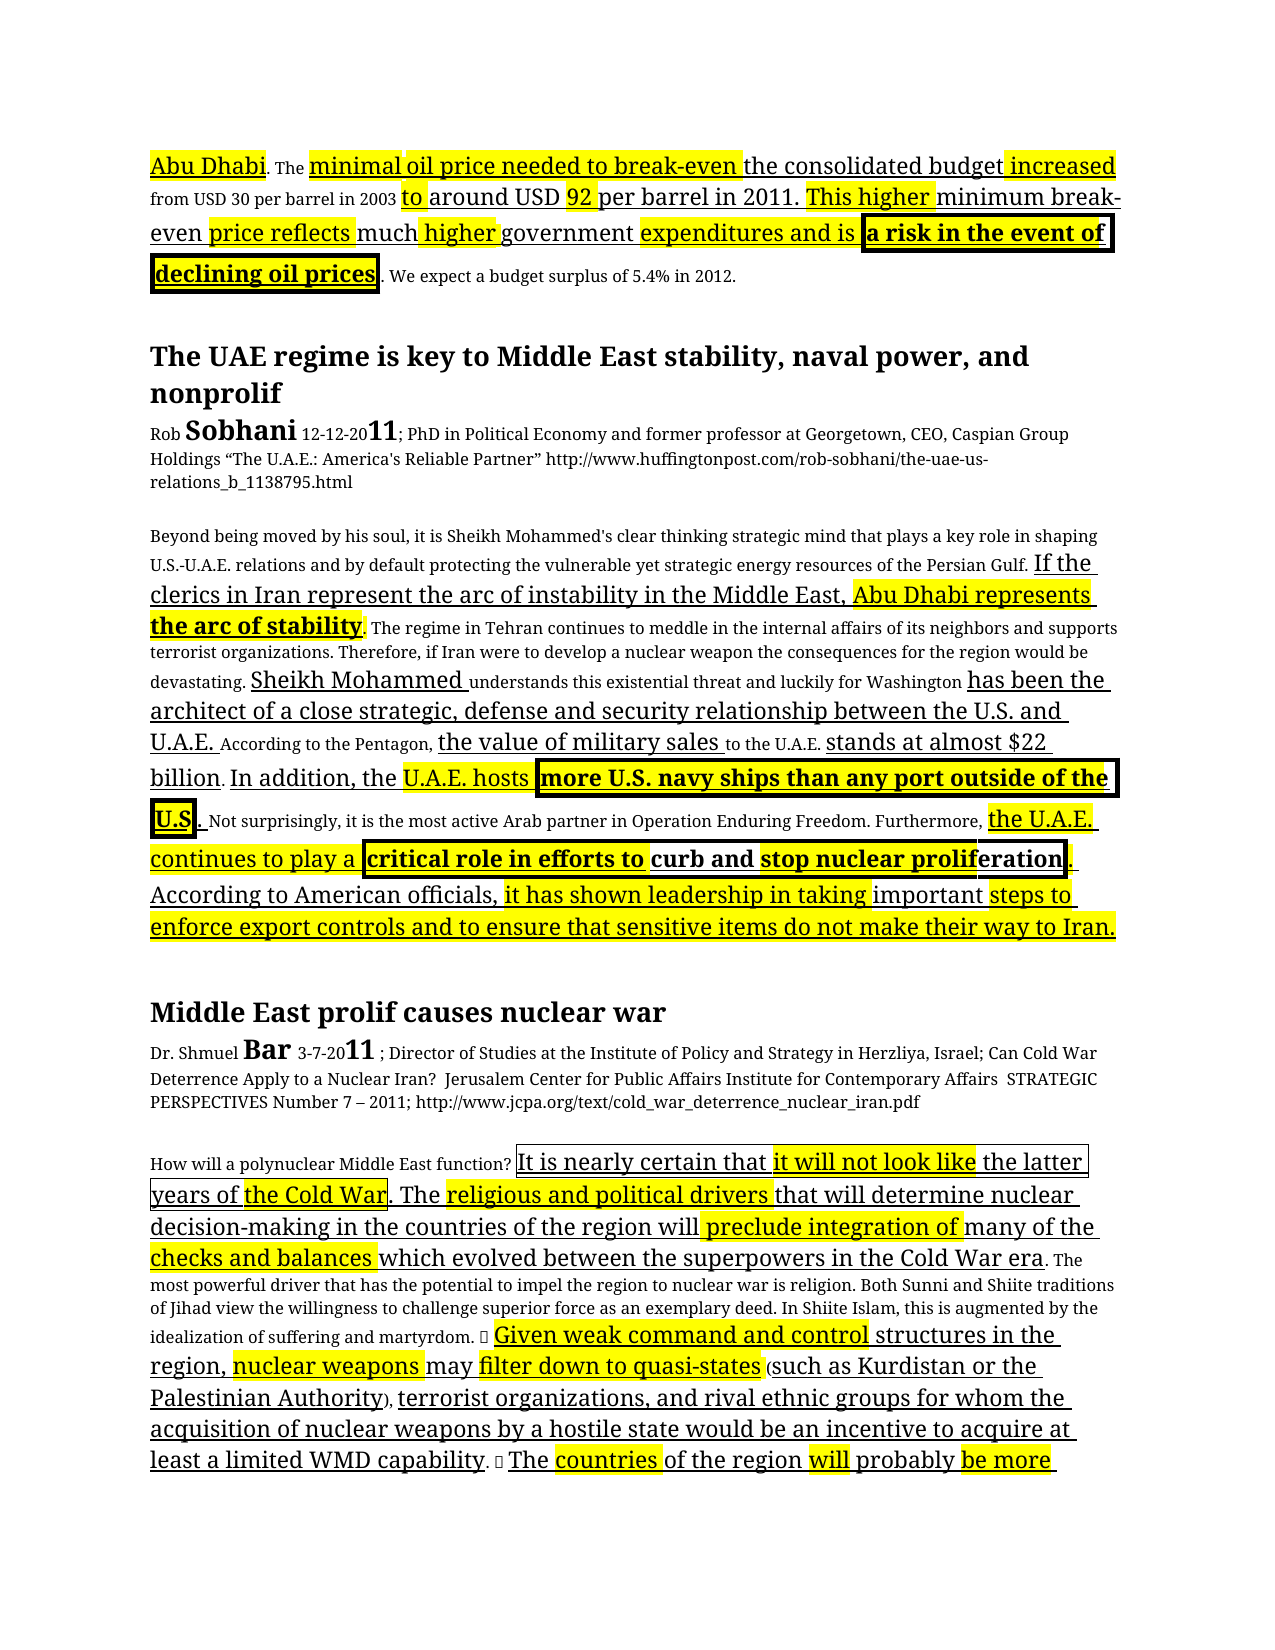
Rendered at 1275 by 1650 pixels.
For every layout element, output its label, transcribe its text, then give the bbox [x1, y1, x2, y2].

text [150, 150, 1125, 294]
subtitle The UAE regime is key to Middle East stability, naval power, and nonprolif [150, 337, 1125, 411]
text Rob Sobhani 12-12-2011; PhD in Political Economy and former professor at Georgetown, CEO, Caspian Group Holdings “The U.A.E.: America's Reliable Partner” http://www.huffingtonpost.com/rob-sobhani/the-uae-us-relations_b_1138795.html [150, 411, 1125, 493]
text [150, 1144, 1125, 1475]
text Beyond being moved by his soul, it is Sheikh Mohammed's clear thinking strategic mind that plays a key role in shaping U.S.-U.A.E. relations and by default protecting the vulnerable yet strategic energy resources of the Persian Gulf. If the clerics in Iran represent the arc of instability in the Middle East, Abu Dhabi represents the arc of stability. The regime in Tehran continues to meddle in the internal affairs of its neighbors and supports terrorist organizations. Therefore, if Iran were to develop a nuclear weapon the consequences for the region would be devastating. Sheikh Mohammed understands this existential threat and luckily for Washington has been the architect of a close strategic, defense and security relationship between the U.S. and U.A.E. According to the Pentagon, the value of military sales to the U.A.E. stands at almost $22 billion. In addition, the U.A.E. hosts more U.S. navy ships than any port outside of the U.S. Not surprisingly, it is the most active Arab partner in Operation Enduring Freedom. Furthermore, the U.A.E. continues to play a critical role in efforts to curb and stop nuclear proliferation. According to American officials, it has shown leadership in taking important steps to enforce export controls and to ensure that sensitive items do not make their way to Iran. [150, 524, 1125, 942]
subtitle Middle East prolif causes nuclear war [150, 994, 1125, 1031]
text Dr. Shmuel Bar 3-7-2011 ; Director of Studies at the Institute of Policy and Strategy in Herzliya, Israel; Can Cold War Deterrence Apply to a Nuclear Iran? Jerusalem Center for Public Affairs Institute for Contemporary Affairs STRATEGIC PERSPECTIVES Number 7 – 2011; http://www.jcpa.org/text/cold_war_deterrence_nuclear_iran.pdf [150, 1031, 1125, 1113]
